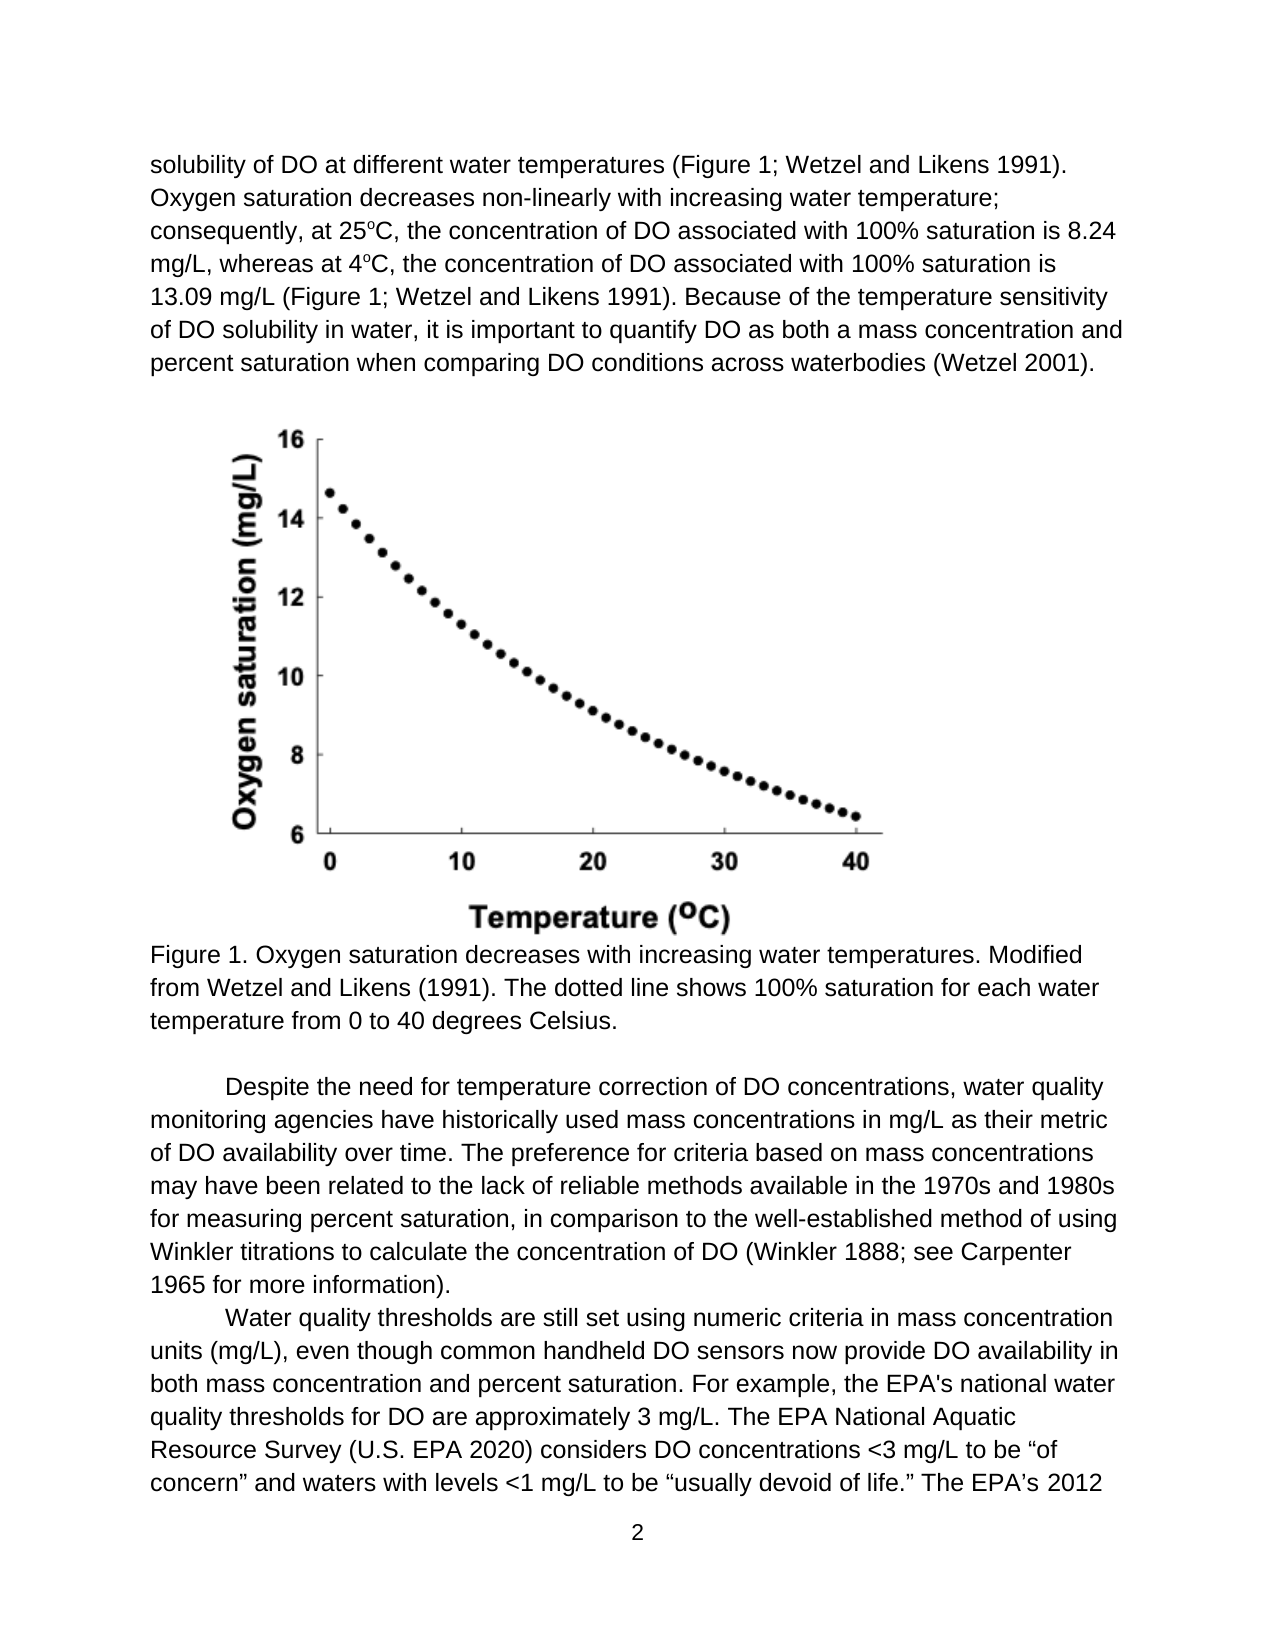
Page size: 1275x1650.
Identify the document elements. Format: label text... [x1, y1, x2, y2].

text Despite the need for temperature correction of DO concentrations, water quality monitoring agencies have historically used mass concentrations in mg/L as their metric of DO availability over time. The preference for criteria based on mass concentrations may have been related to the lack of reliable methods available in the 1970s and 1980s for measuring percent saturation, in comparison to the well-established method of using Winkler titrations to calculate the concentration of DO (Winkler 1888; see Carpenter 1965 for more information). [150, 1072, 1125, 1299]
text Figure 1. Oxygen saturation decreases with increasing water temperatures. Modified from Wetzel and Likens (1991). The dotted line shows 100% saturation for each water temperature from 0 to 40 degrees Celsius. [150, 940, 1125, 1034]
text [150, 1303, 1125, 1497]
picture [225, 381, 913, 936]
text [150, 150, 1125, 377]
